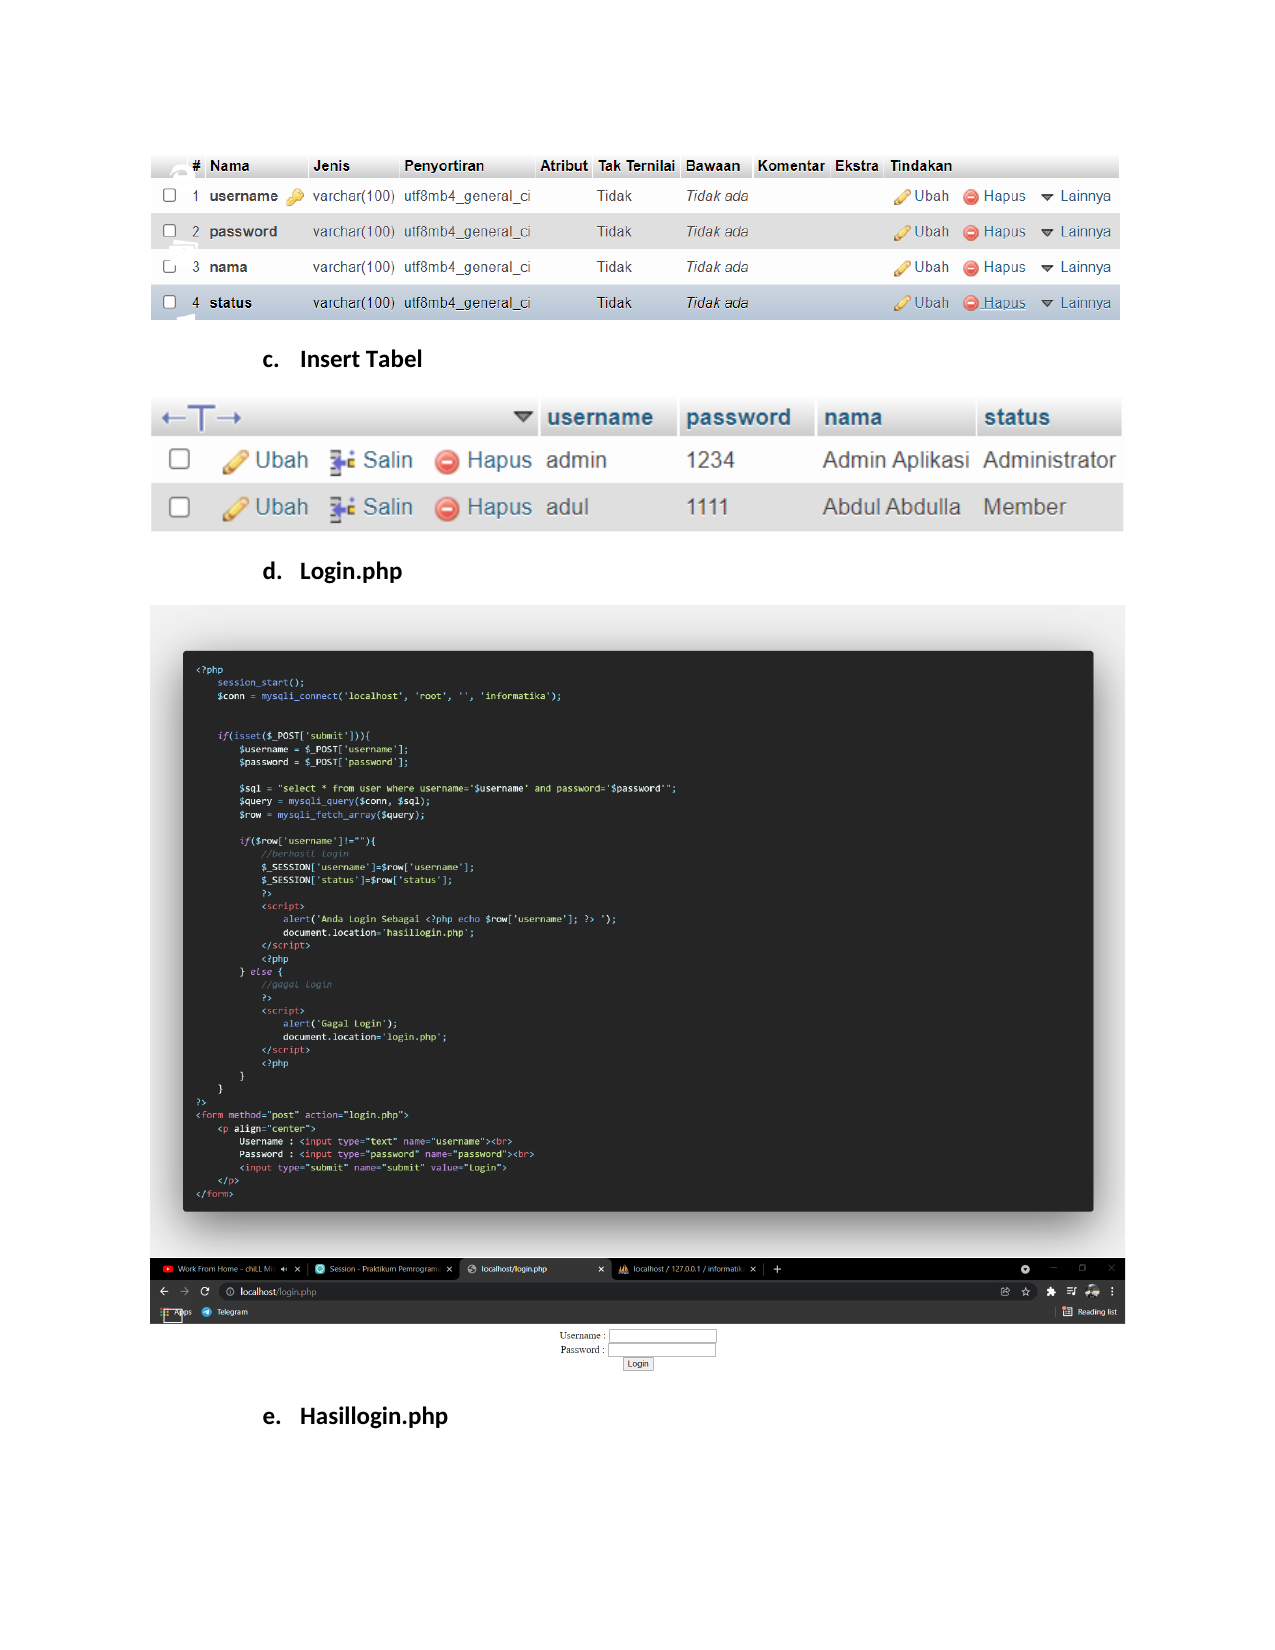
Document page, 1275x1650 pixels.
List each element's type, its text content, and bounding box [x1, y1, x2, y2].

picture [150, 392, 1125, 537]
picture [150, 1258, 1125, 1382]
list Insert Tabel [262, 343, 1125, 373]
picture [150, 150, 1125, 324]
picture [150, 605, 1125, 1257]
list Login.php [262, 556, 1125, 586]
list Hasillogin.php [262, 1400, 1125, 1431]
